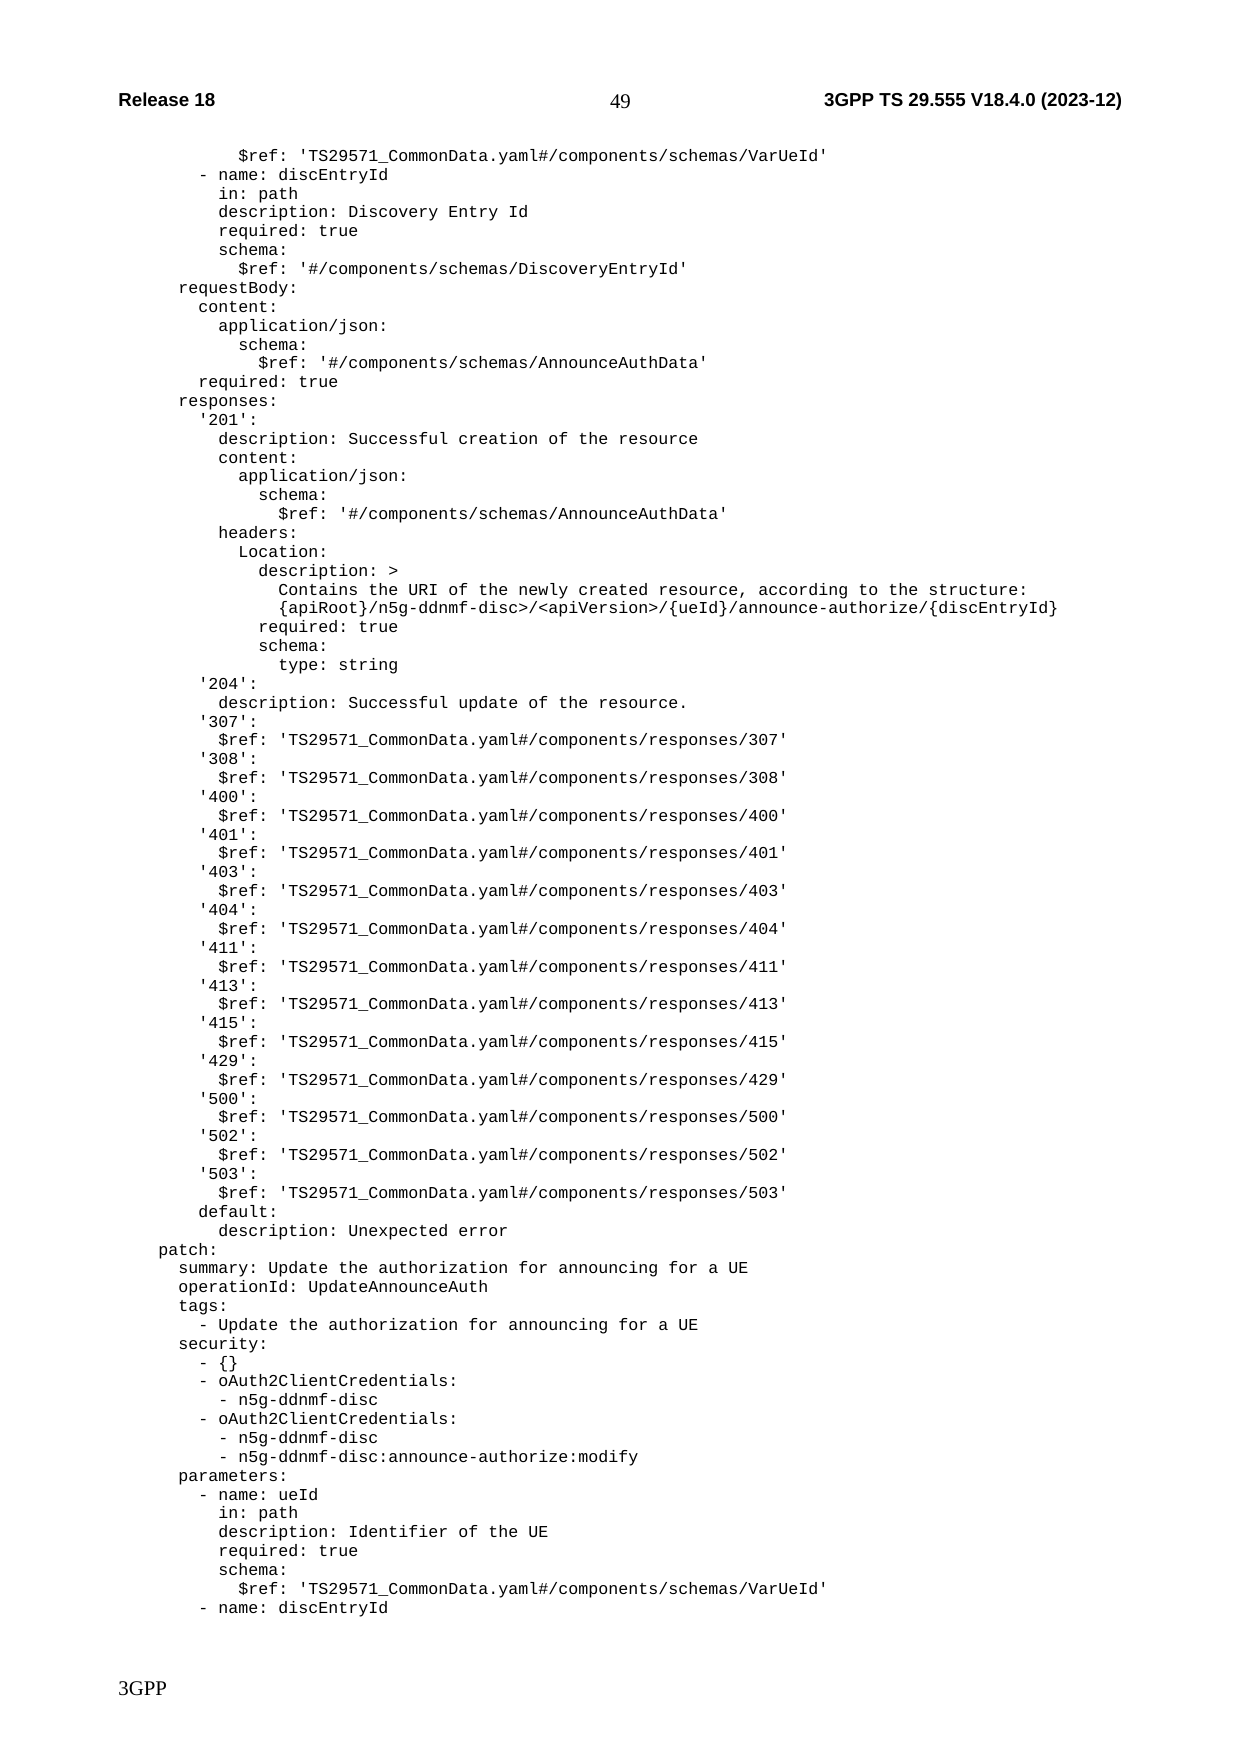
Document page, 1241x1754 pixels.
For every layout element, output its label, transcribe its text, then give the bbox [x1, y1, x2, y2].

text '413': [118, 977, 1122, 996]
text $ref: 'TS29571_CommonData.yaml#/components/responses/502' [118, 1147, 1122, 1166]
text required: true [118, 1543, 1122, 1562]
text '204': [118, 675, 1122, 694]
text - n5g-ddnmf-disc:announce-authorize:modify [118, 1448, 1122, 1467]
text - name: ueId [118, 1486, 1122, 1505]
text required: true [118, 374, 1122, 393]
text required: true [118, 619, 1122, 638]
text $ref: 'TS29571_CommonData.yaml#/components/responses/429' [118, 1071, 1122, 1090]
text $ref: 'TS29571_CommonData.yaml#/components/responses/308' [118, 770, 1122, 788]
text - {} [118, 1354, 1122, 1373]
text - n5g-ddnmf-disc [118, 1429, 1122, 1448]
text summary: Update the authorization for announcing for a UE [118, 1260, 1122, 1279]
text '308': [118, 751, 1122, 770]
text parameters: [118, 1467, 1122, 1486]
text $ref: 'TS29571_CommonData.yaml#/components/responses/403' [118, 883, 1122, 902]
text security: [118, 1335, 1122, 1354]
text type: string [118, 657, 1122, 675]
text application/json: [118, 468, 1122, 487]
text - oAuth2ClientCredentials: [118, 1373, 1122, 1392]
text '415': [118, 1015, 1122, 1034]
text $ref: '#/components/schemas/DiscoveryEntryId' [118, 261, 1122, 279]
text description: Identifier of the UE [118, 1524, 1122, 1543]
text $ref: 'TS29571_CommonData.yaml#/components/responses/411' [118, 958, 1122, 977]
text headers: [118, 524, 1122, 543]
text description: Unexpected error [118, 1222, 1122, 1241]
text responses: [118, 393, 1122, 411]
text description: > [118, 562, 1122, 581]
text description: Successful creation of the resource [118, 430, 1122, 449]
text $ref: 'TS29571_CommonData.yaml#/components/responses/500' [118, 1109, 1122, 1128]
text description: Discovery Entry Id [118, 204, 1122, 223]
text required: true [118, 223, 1122, 242]
text application/json: [118, 317, 1122, 336]
text '401': [118, 826, 1122, 845]
text $ref: 'TS29571_CommonData.yaml#/components/responses/503' [118, 1184, 1122, 1203]
text tags: [118, 1298, 1122, 1316]
text schema: [118, 336, 1122, 355]
text schema: [118, 242, 1122, 261]
text '307': [118, 713, 1122, 732]
text operationId: UpdateAnnounceAuth [118, 1279, 1122, 1298]
text $ref: 'TS29571_CommonData.yaml#/components/responses/307' [118, 732, 1122, 751]
text - name: discEntryId [118, 166, 1122, 185]
text $ref: 'TS29571_CommonData.yaml#/components/schemas/VarUeId' [118, 1580, 1122, 1599]
text '429': [118, 1052, 1122, 1071]
text patch: [118, 1241, 1122, 1260]
text in: path [118, 185, 1122, 204]
text '201': [118, 411, 1122, 430]
text $ref: 'TS29571_CommonData.yaml#/components/responses/401' [118, 845, 1122, 864]
text $ref: '#/components/schemas/AnnounceAuthData' [118, 506, 1122, 524]
text '411': [118, 939, 1122, 958]
text in: path [118, 1505, 1122, 1524]
text requestBody: [118, 279, 1122, 298]
text schema: [118, 638, 1122, 657]
text $ref: 'TS29571_CommonData.yaml#/components/schemas/VarUeId' [118, 147, 1122, 166]
text $ref: '#/components/schemas/AnnounceAuthData' [118, 355, 1122, 374]
text $ref: 'TS29571_CommonData.yaml#/components/responses/415' [118, 1034, 1122, 1052]
text $ref: 'TS29571_CommonData.yaml#/components/responses/400' [118, 807, 1122, 826]
text '502': [118, 1128, 1122, 1147]
text - Update the authorization for announcing for a UE [118, 1316, 1122, 1335]
text schema: [118, 1562, 1122, 1580]
text description: Successful update of the resource. [118, 694, 1122, 713]
text '503': [118, 1166, 1122, 1184]
text content: [118, 449, 1122, 468]
text - oAuth2ClientCredentials: [118, 1411, 1122, 1429]
text default: [118, 1203, 1122, 1222]
text schema: [118, 487, 1122, 506]
text - n5g-ddnmf-disc [118, 1392, 1122, 1411]
text - name: discEntryId [118, 1599, 1122, 1618]
text '403': [118, 864, 1122, 883]
text content: [118, 298, 1122, 317]
text '500': [118, 1090, 1122, 1109]
text Contains the URI of the newly created resource, according to the structure: [118, 581, 1122, 600]
text Location: [118, 543, 1122, 562]
text '400': [118, 788, 1122, 807]
text $ref: 'TS29571_CommonData.yaml#/components/responses/413' [118, 996, 1122, 1015]
text '404': [118, 902, 1122, 921]
text {apiRoot}/n5g-ddnmf-disc>/<apiVersion>/{ueId}/announce-authorize/{discEntryId} [118, 600, 1122, 619]
text $ref: 'TS29571_CommonData.yaml#/components/responses/404' [118, 921, 1122, 939]
